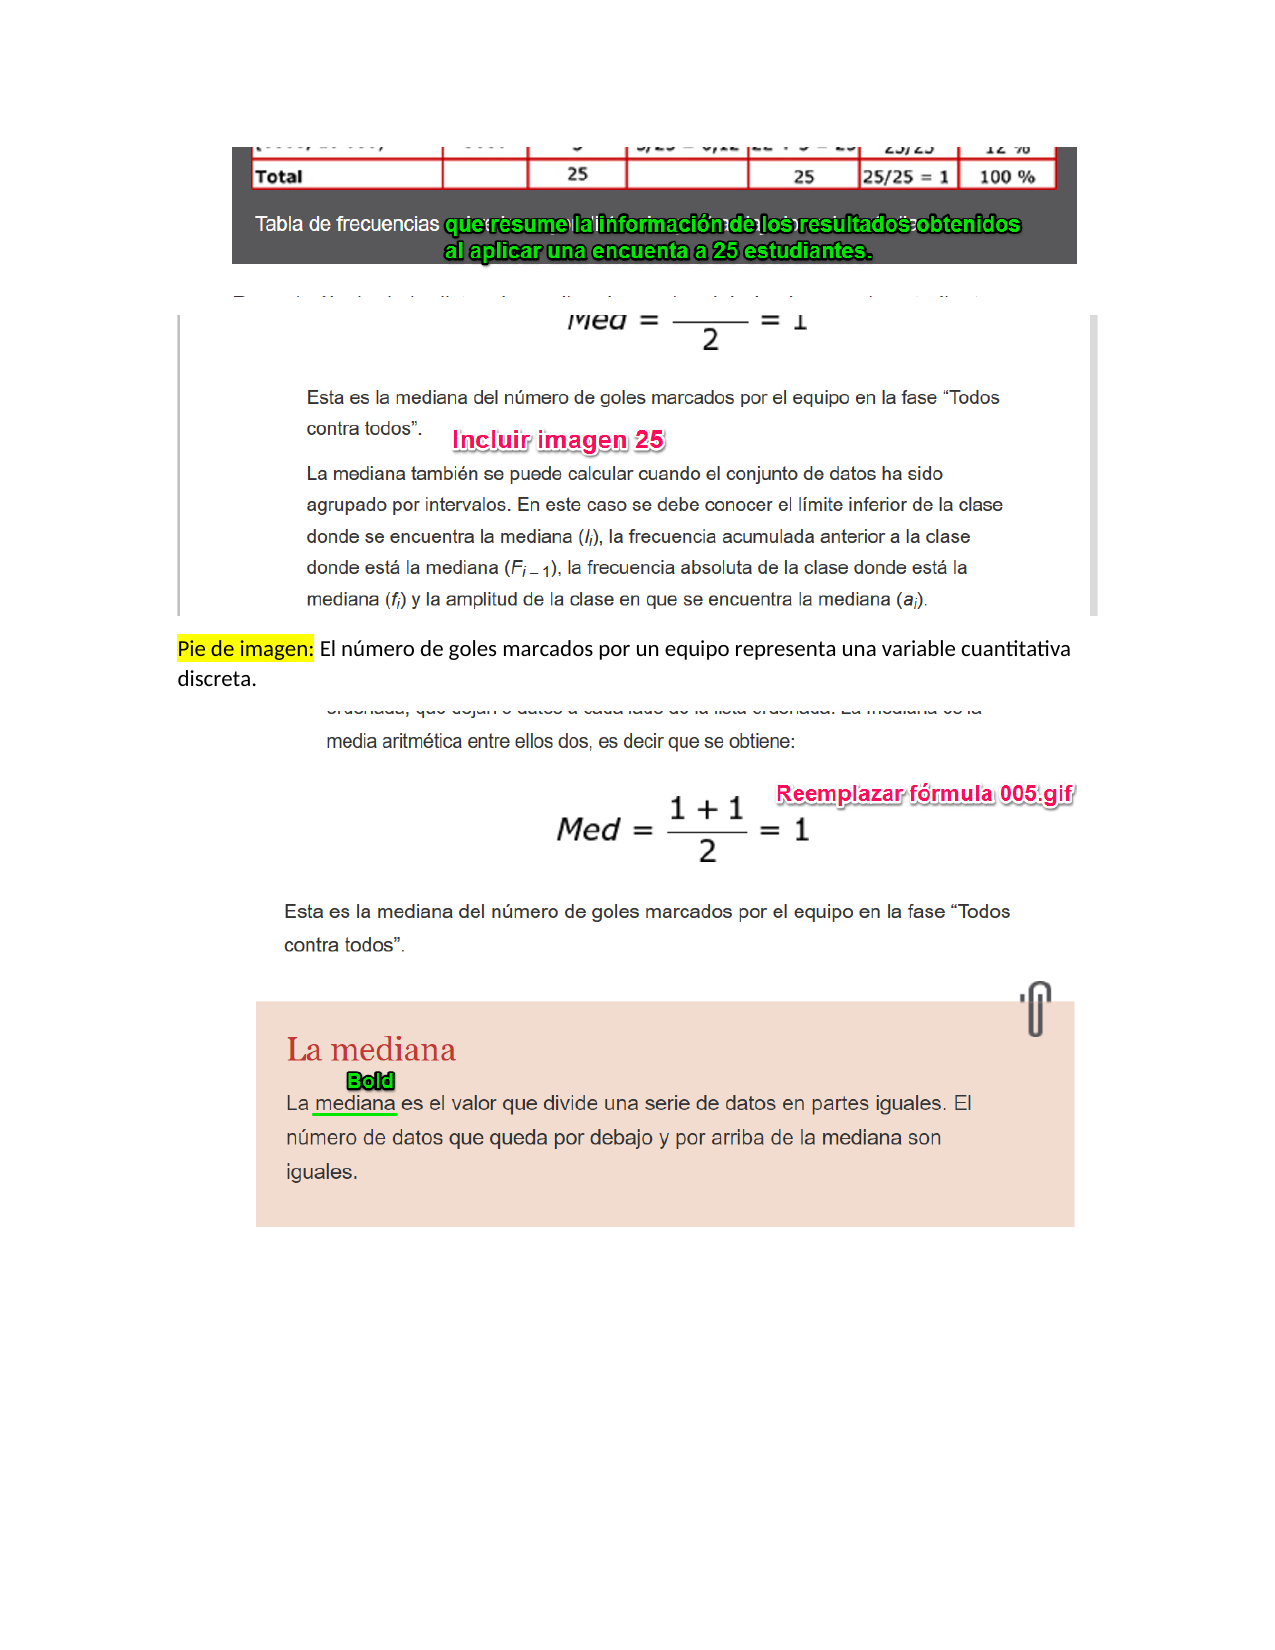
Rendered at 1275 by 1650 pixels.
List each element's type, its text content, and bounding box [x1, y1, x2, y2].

picture [177, 711, 1098, 952]
picture [177, 970, 1098, 1247]
picture [177, 315, 1098, 616]
text Pie de imagen: El número de goles marcados por un equipo representa una variable cuantitativa discreta. [177, 634, 1098, 692]
picture [177, 147, 1098, 297]
